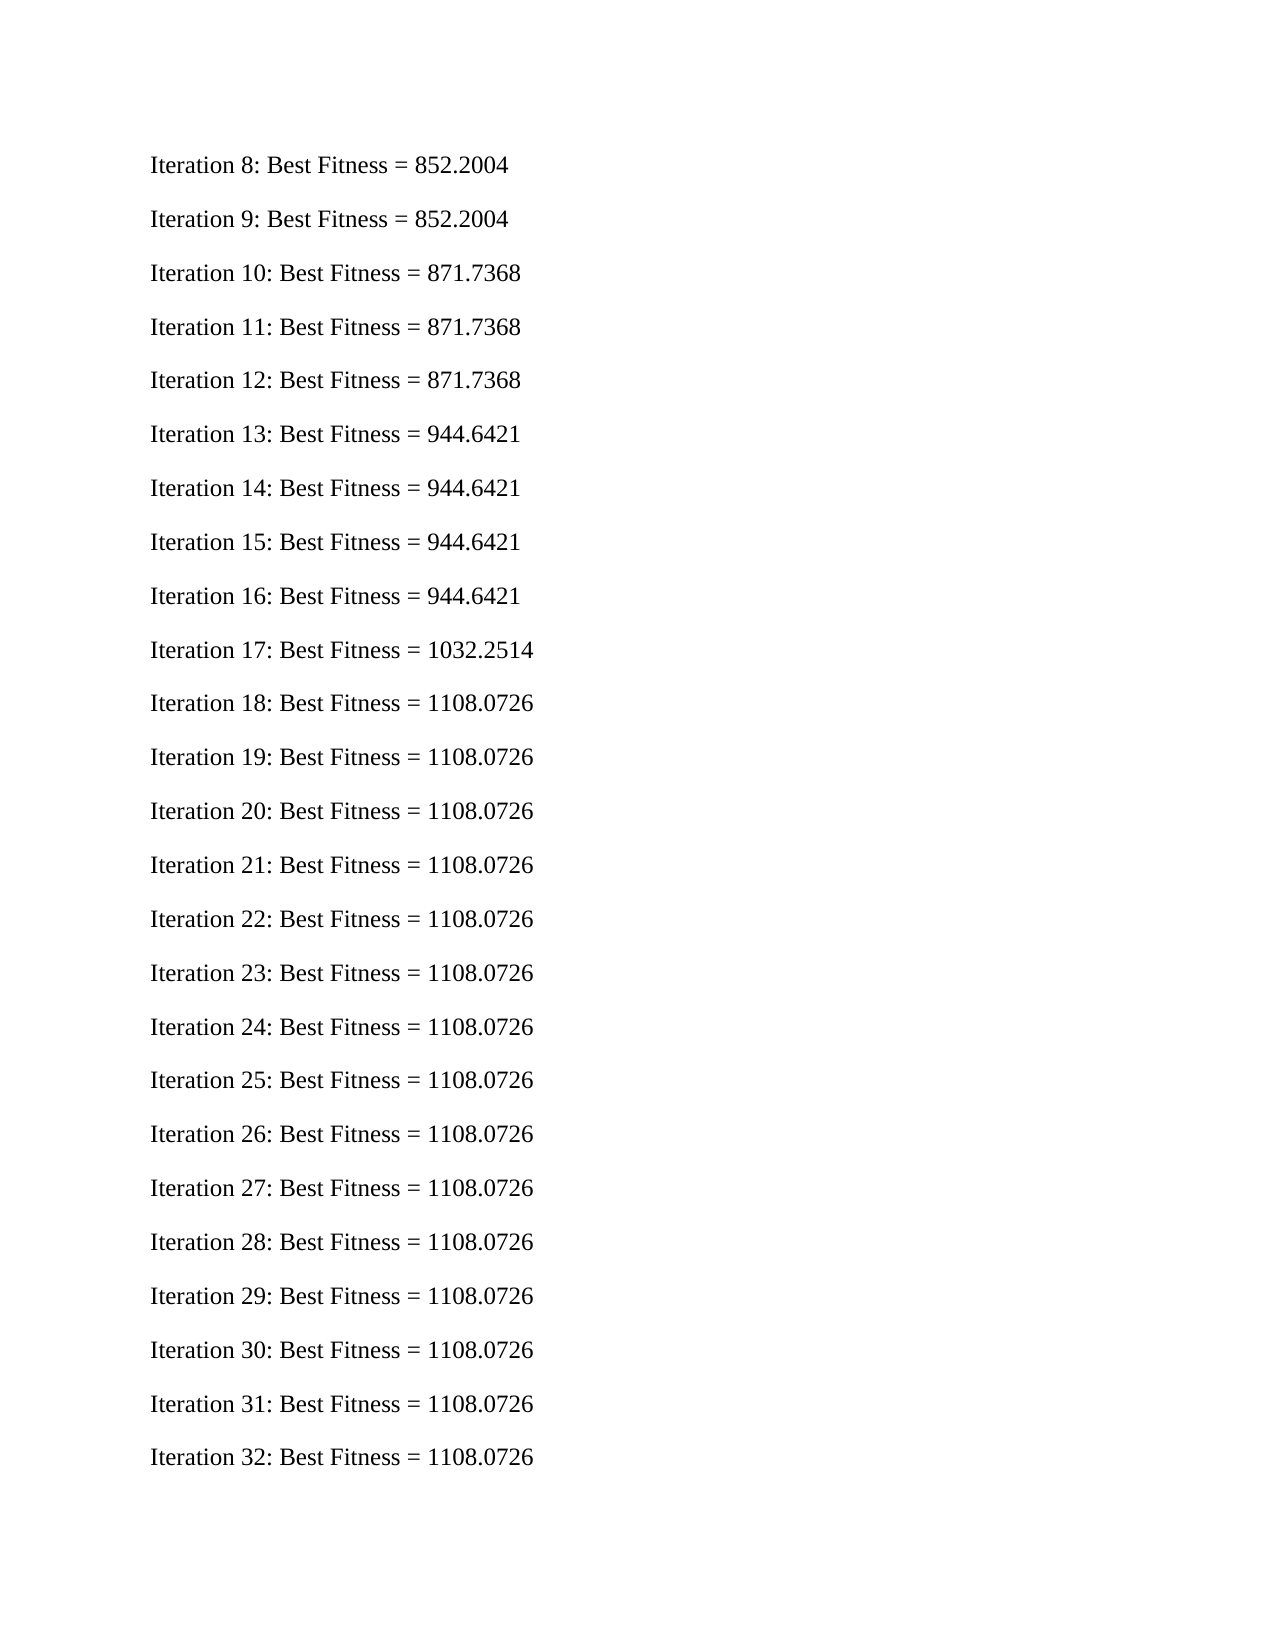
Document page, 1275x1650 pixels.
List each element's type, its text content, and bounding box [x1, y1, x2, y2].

text Iteration 15: Best Fitness = 944.6421 [150, 527, 1125, 556]
text Iteration 18: Best Fitness = 1108.0726 [150, 688, 1125, 717]
text Iteration 25: Best Fitness = 1108.0726 [150, 1066, 1125, 1094]
text Iteration 8: Best Fitness = 852.2004 [150, 150, 1125, 179]
text Iteration 14: Best Fitness = 944.6421 [150, 473, 1125, 502]
text Iteration 27: Best Fitness = 1108.0726 [150, 1173, 1125, 1202]
text Iteration 10: Best Fitness = 871.7368 [150, 258, 1125, 286]
text Iteration 32: Best Fitness = 1108.0726 [150, 1442, 1125, 1471]
text Iteration 13: Best Fitness = 944.6421 [150, 419, 1125, 448]
text Iteration 9: Best Fitness = 852.2004 [150, 204, 1125, 233]
text Iteration 30: Best Fitness = 1108.0726 [150, 1335, 1125, 1363]
text Iteration 17: Best Fitness = 1032.2514 [150, 635, 1125, 663]
text Iteration 31: Best Fitness = 1108.0726 [150, 1389, 1125, 1417]
text Iteration 23: Best Fitness = 1108.0726 [150, 958, 1125, 987]
text Iteration 28: Best Fitness = 1108.0726 [150, 1227, 1125, 1256]
text Iteration 19: Best Fitness = 1108.0726 [150, 742, 1125, 771]
text Iteration 16: Best Fitness = 944.6421 [150, 581, 1125, 609]
text Iteration 12: Best Fitness = 871.7368 [150, 365, 1125, 394]
text Iteration 29: Best Fitness = 1108.0726 [150, 1281, 1125, 1310]
text Iteration 20: Best Fitness = 1108.0726 [150, 796, 1125, 825]
text Iteration 21: Best Fitness = 1108.0726 [150, 850, 1125, 879]
text Iteration 11: Best Fitness = 871.7368 [150, 312, 1125, 340]
text Iteration 24: Best Fitness = 1108.0726 [150, 1012, 1125, 1040]
text Iteration 22: Best Fitness = 1108.0726 [150, 904, 1125, 933]
text Iteration 26: Best Fitness = 1108.0726 [150, 1119, 1125, 1148]
